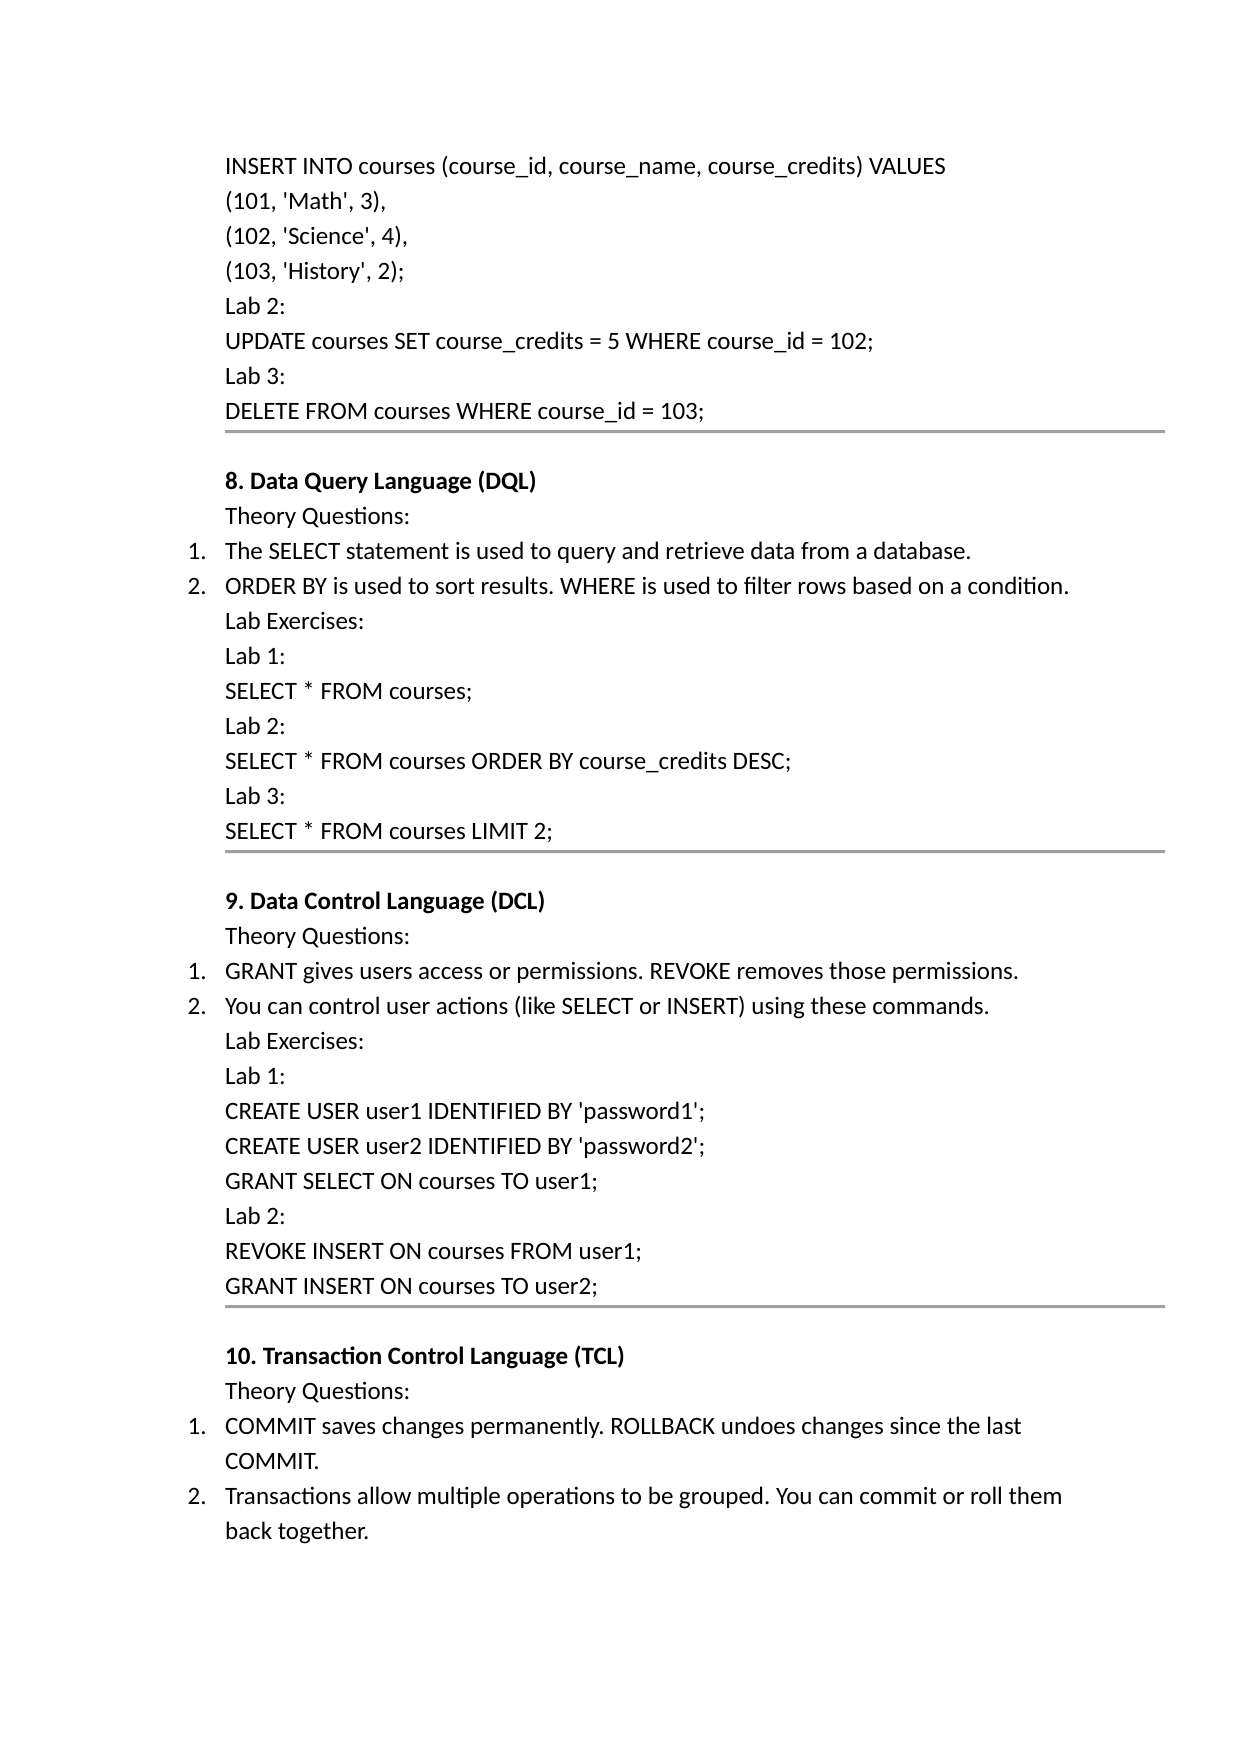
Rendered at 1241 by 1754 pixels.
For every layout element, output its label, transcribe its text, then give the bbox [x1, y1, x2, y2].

list Lab 3: [225, 360, 1090, 391]
list Lab Exercises: Lab 1: [225, 1025, 1090, 1091]
list (101, 'Math', 3), [225, 185, 1090, 216]
list 8. Data Query Language (DQL) [225, 465, 1090, 496]
list DELETE FROM courses WHERE course_id = 103; [225, 395, 1090, 426]
list Transactions allow multiple operations to be grouped. You can commit or roll them back together. [187, 1480, 1090, 1546]
list Lab 2: [225, 290, 1090, 321]
list 9. Data Control Language (DCL) [225, 885, 1090, 916]
list COMMIT saves changes permanently. ROLLBACK undoes changes since the last COMMIT. [187, 1410, 1090, 1476]
list CREATE USER user2 IDENTIFIED BY 'password2'; [225, 1130, 1090, 1161]
list The SELECT statement is used to query and retrieve data from a database. [187, 535, 1090, 566]
list Lab Exercises: Lab 1: [225, 605, 1090, 671]
list GRANT gives users access or permissions. REVOKE removes those permissions. [187, 955, 1090, 986]
list INSERT INTO courses (course_id, course_name, course_credits) VALUES [225, 150, 1090, 181]
list REVOKE INSERT ON courses FROM user1; [225, 1235, 1090, 1266]
list (103, 'History', 2); [225, 255, 1090, 286]
list SELECT * FROM courses; [225, 675, 1090, 706]
list GRANT INSERT ON courses TO user2; [225, 1270, 1090, 1301]
list (102, 'Science', 4), [225, 220, 1090, 251]
list SELECT * FROM courses LIMIT 2; [225, 815, 1090, 846]
list Lab 2: [225, 710, 1090, 741]
list ORDER BY is used to sort results. WHERE is used to filter rows based on a condition. [187, 570, 1090, 601]
list CREATE USER user1 IDENTIFIED BY 'password1'; [225, 1095, 1090, 1126]
list Lab 2: [225, 1200, 1090, 1231]
list SELECT * FROM courses ORDER BY course_credits DESC; [225, 745, 1090, 776]
list Theory Questions: [225, 500, 1090, 531]
list 10. Transaction Control Language (TCL) [225, 1340, 1090, 1371]
list Lab 3: [225, 780, 1090, 811]
list GRANT SELECT ON courses TO user1; [225, 1165, 1090, 1196]
list UPDATE courses SET course_credits = 5 WHERE course_id = 102; [225, 325, 1090, 356]
list Theory Questions: [225, 1375, 1090, 1406]
list You can control user actions (like SELECT or INSERT) using these commands. [187, 990, 1090, 1021]
list Theory Questions: [225, 920, 1090, 951]
